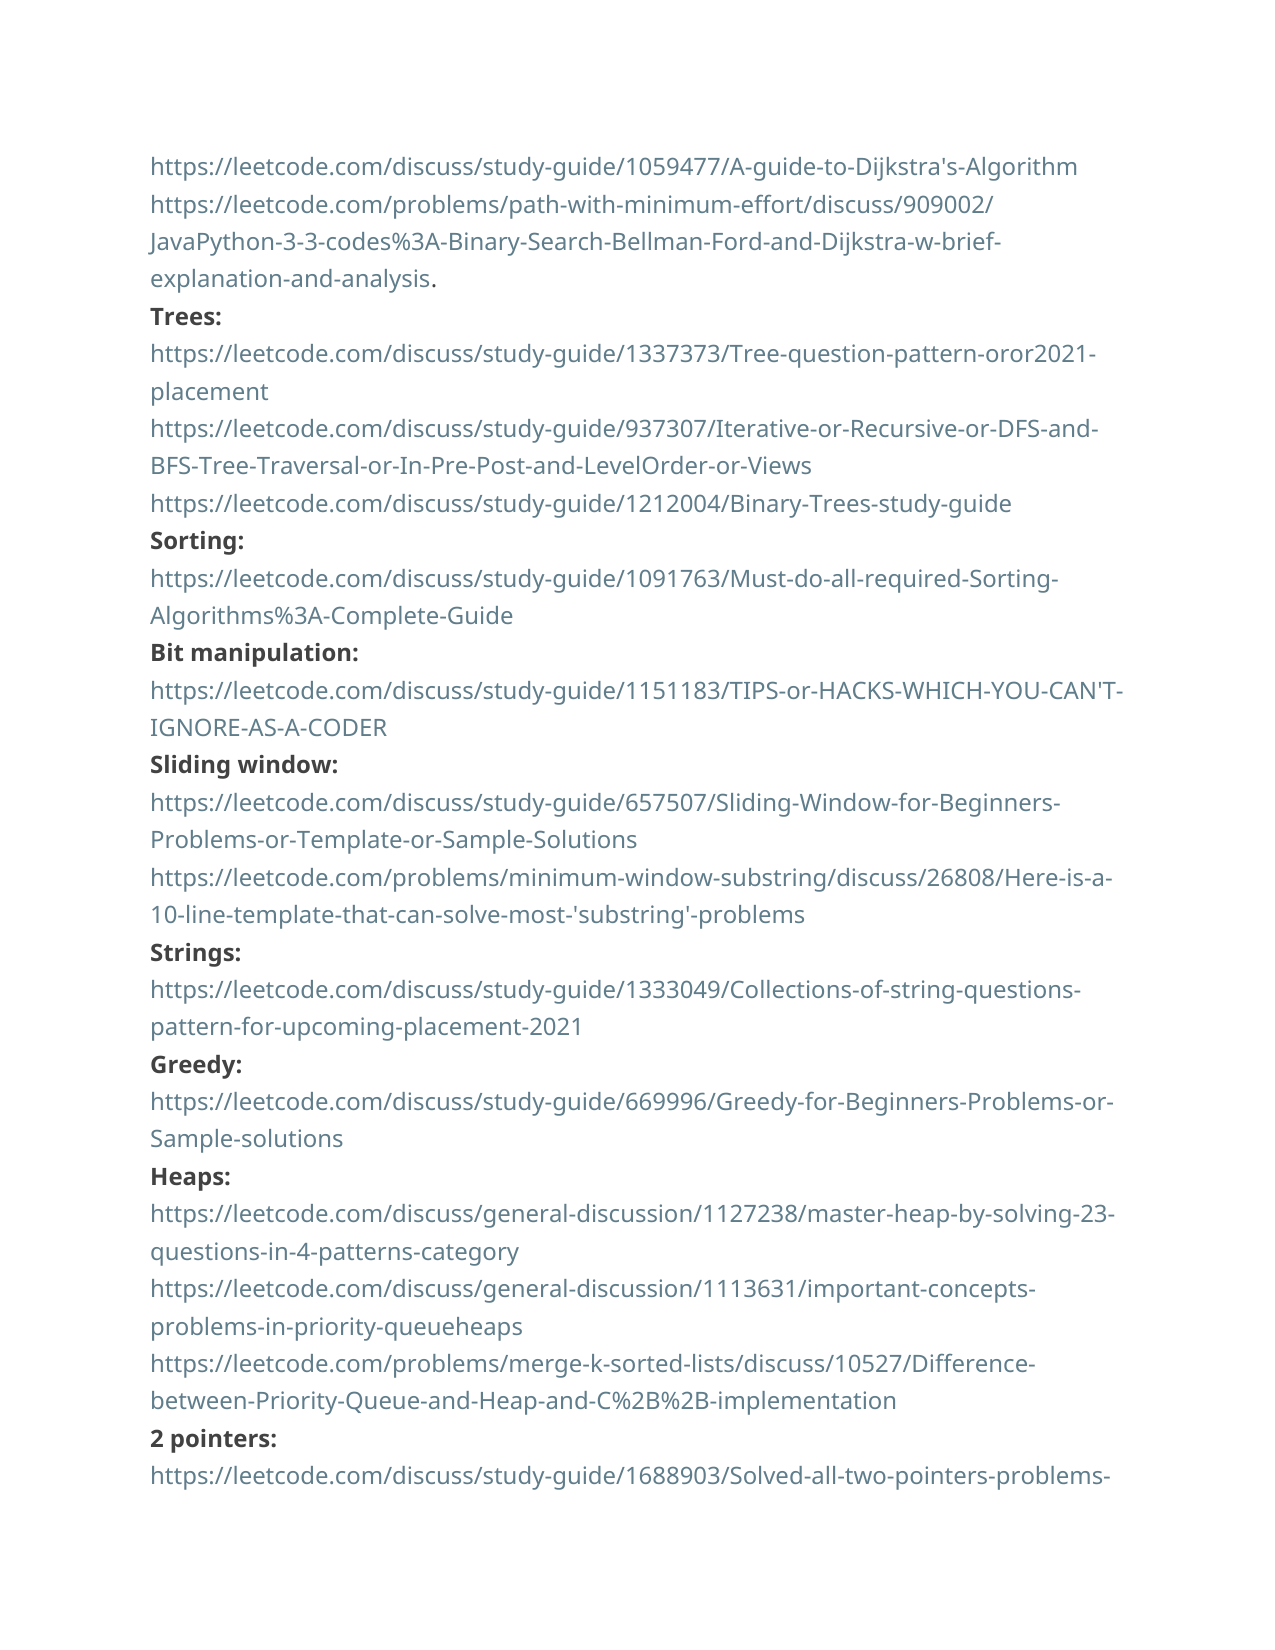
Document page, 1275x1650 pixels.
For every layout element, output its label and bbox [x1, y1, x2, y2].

text [150, 150, 1125, 1491]
